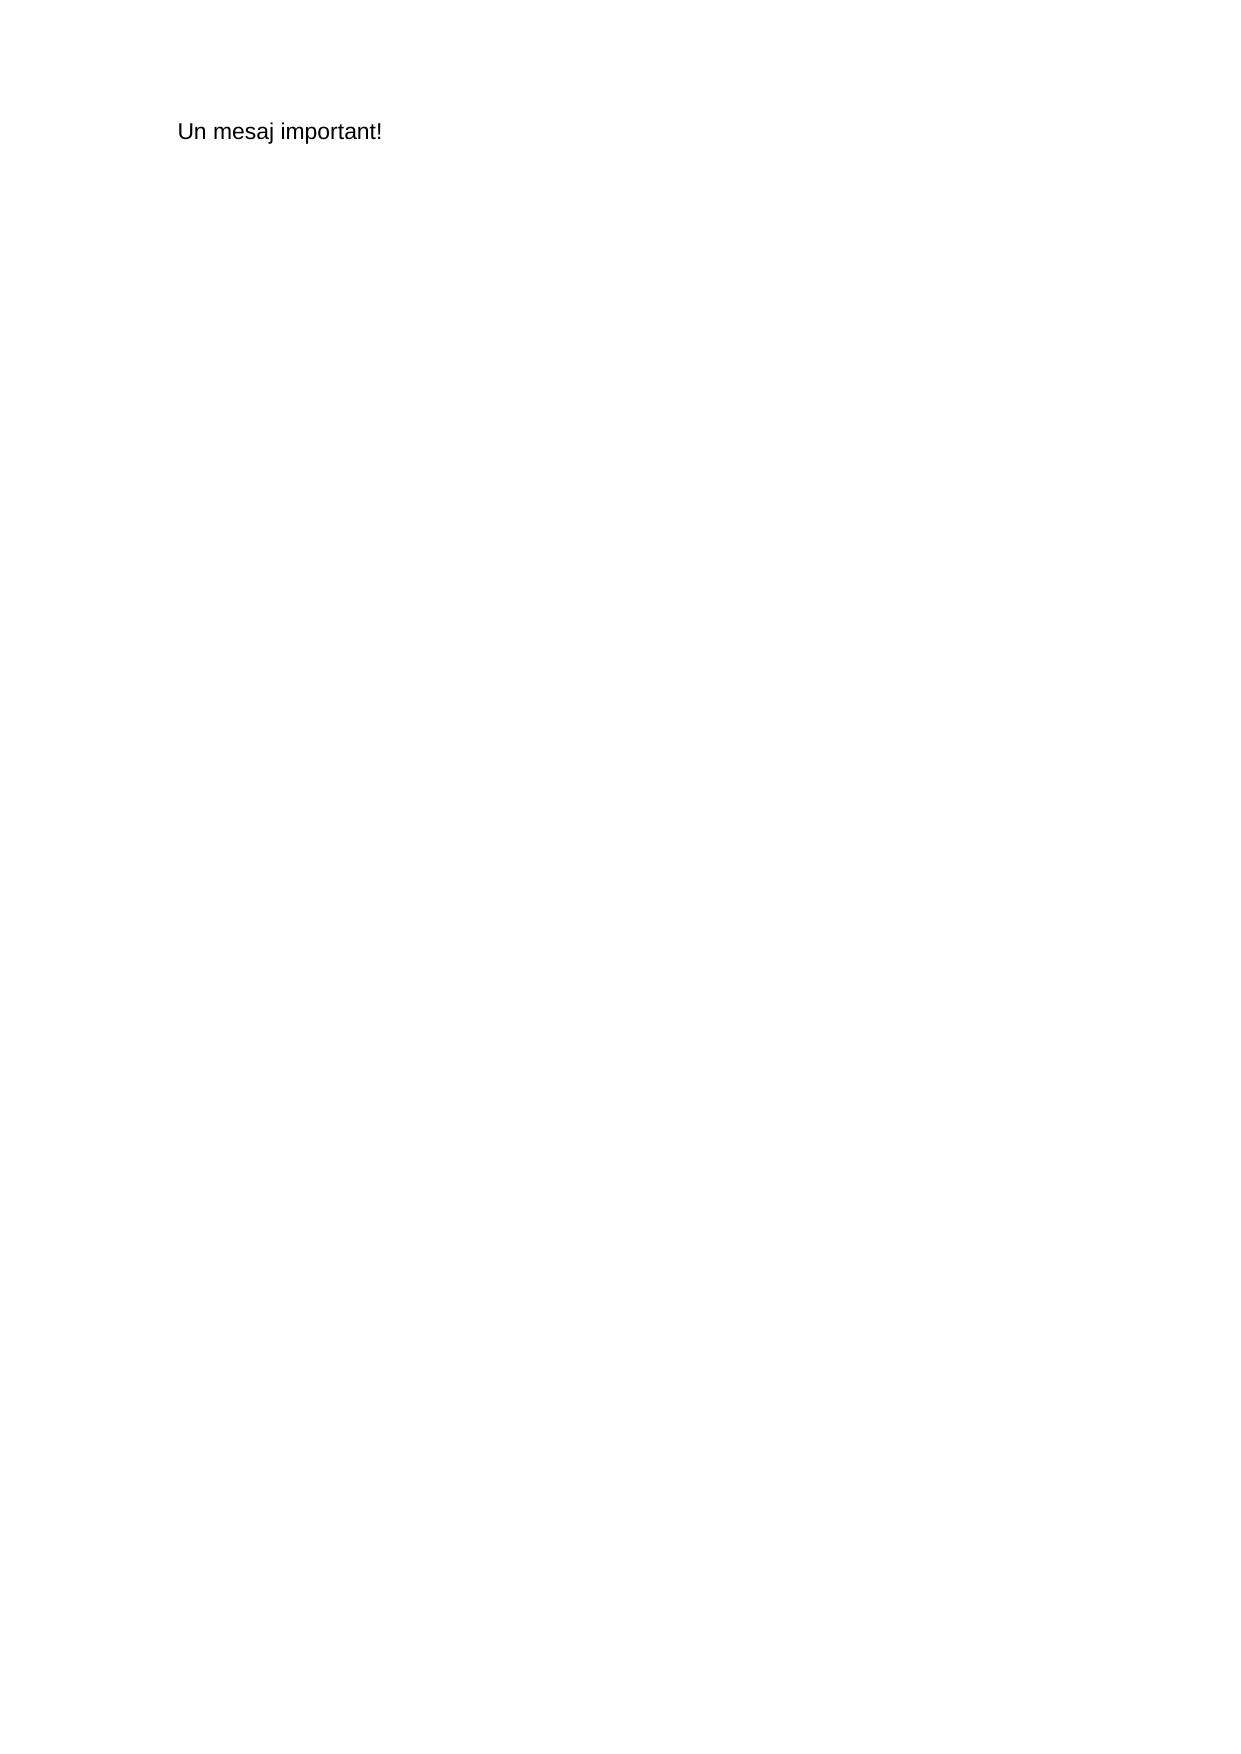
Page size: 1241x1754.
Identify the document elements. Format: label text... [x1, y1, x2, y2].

text Un mesaj important! [177, 118, 1152, 144]
